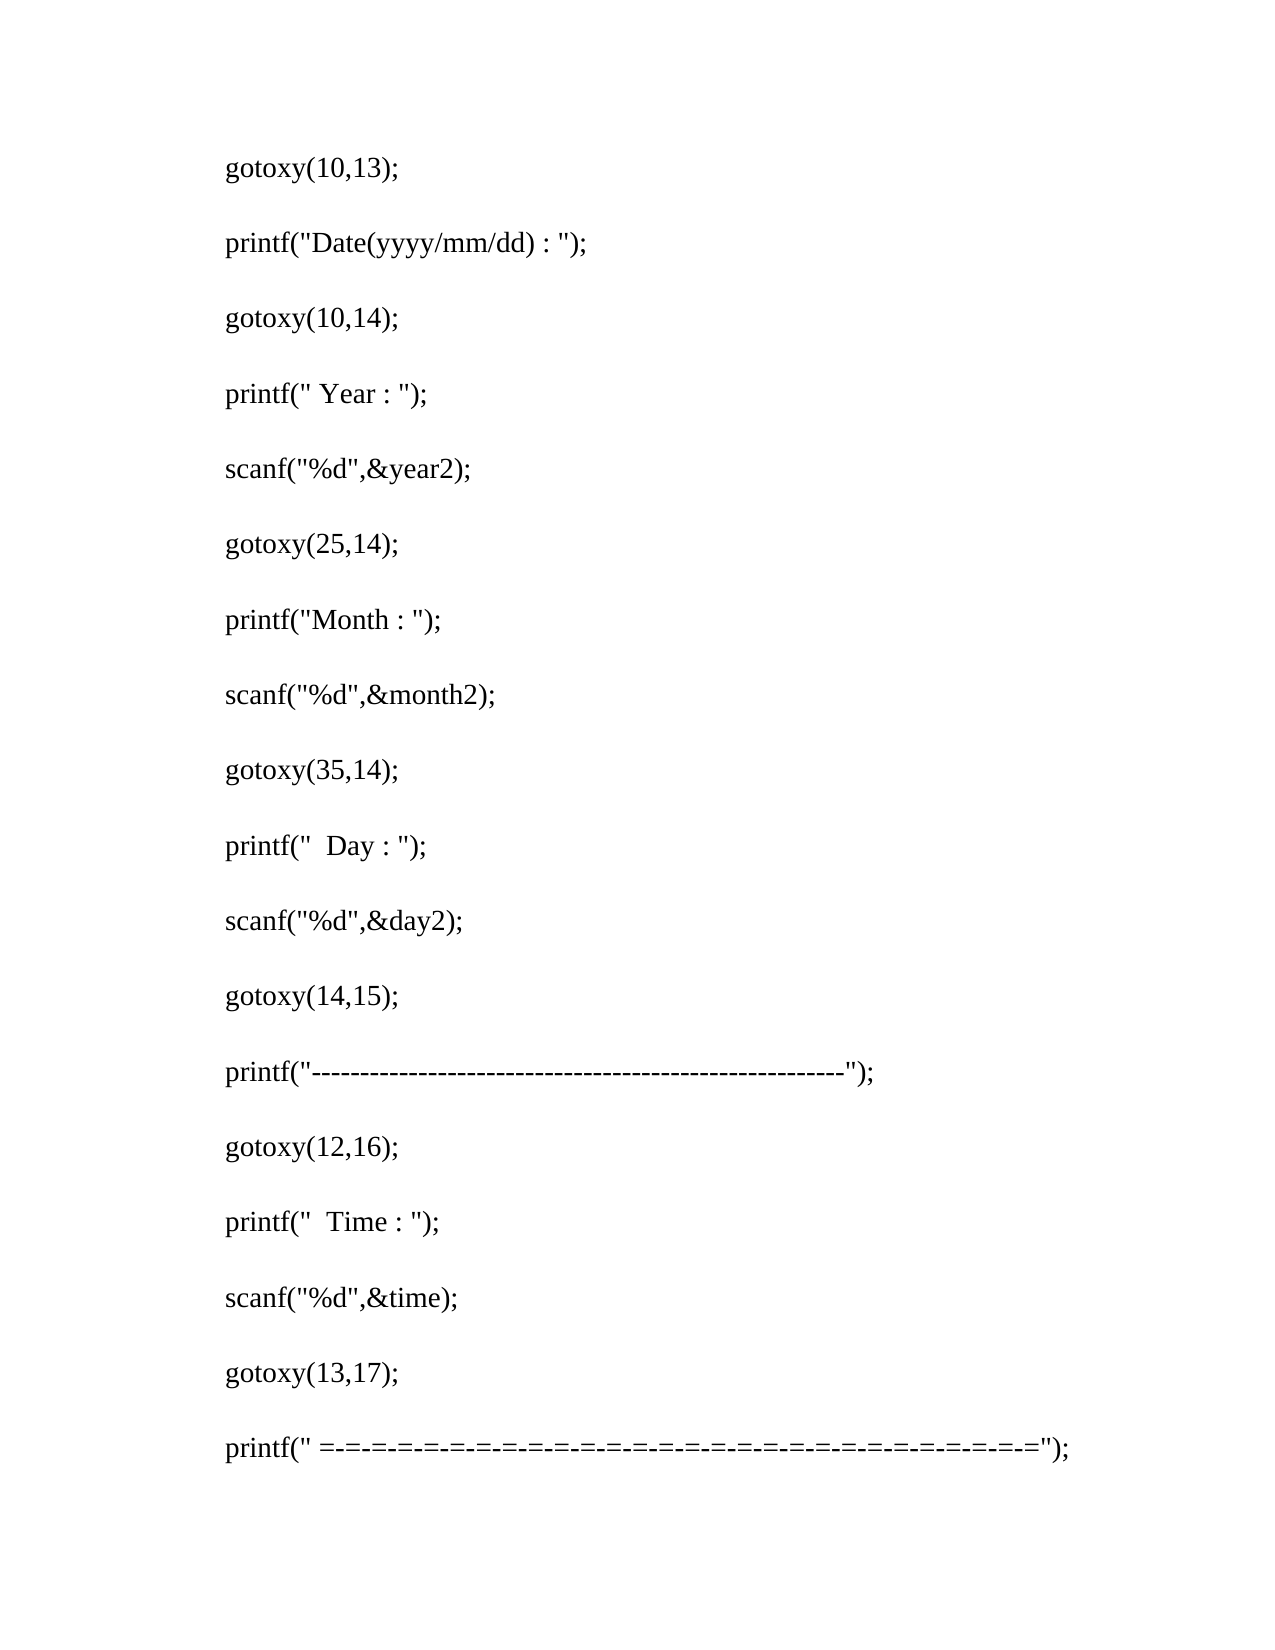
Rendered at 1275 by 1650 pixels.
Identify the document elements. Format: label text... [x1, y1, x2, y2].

text gotoxy(14,15); [150, 978, 1125, 1012]
text printf(" Day : "); [150, 828, 1125, 861]
text printf("Date(yyyy/mm/dd) : "); [150, 225, 1125, 259]
text scanf("%d",&month2); [150, 677, 1125, 711]
text scanf("%d",&day2); [150, 903, 1125, 937]
text scanf("%d",&year2); [150, 451, 1125, 485]
text gotoxy(10,14); [150, 301, 1125, 334]
text gotoxy(25,14); [150, 527, 1125, 560]
text gotoxy(12,16); [150, 1129, 1125, 1163]
text printf("Month : "); [150, 602, 1125, 635]
text gotoxy(35,14); [150, 752, 1125, 786]
text printf(" Time : "); [150, 1204, 1125, 1238]
text scanf("%d",&time); [150, 1280, 1125, 1313]
text gotoxy(13,17); [150, 1355, 1125, 1388]
text printf("-------------------------------------------------------"); [150, 1054, 1125, 1087]
text printf(" =-=-=-=-=-=-=-=-=-=-=-=-=-=-=-=-=-=-=-=-=-=-=-=-=-=-=-="); [150, 1430, 1125, 1464]
text printf(" Year : "); [150, 376, 1125, 409]
text gotoxy(10,13); [150, 150, 1125, 183]
